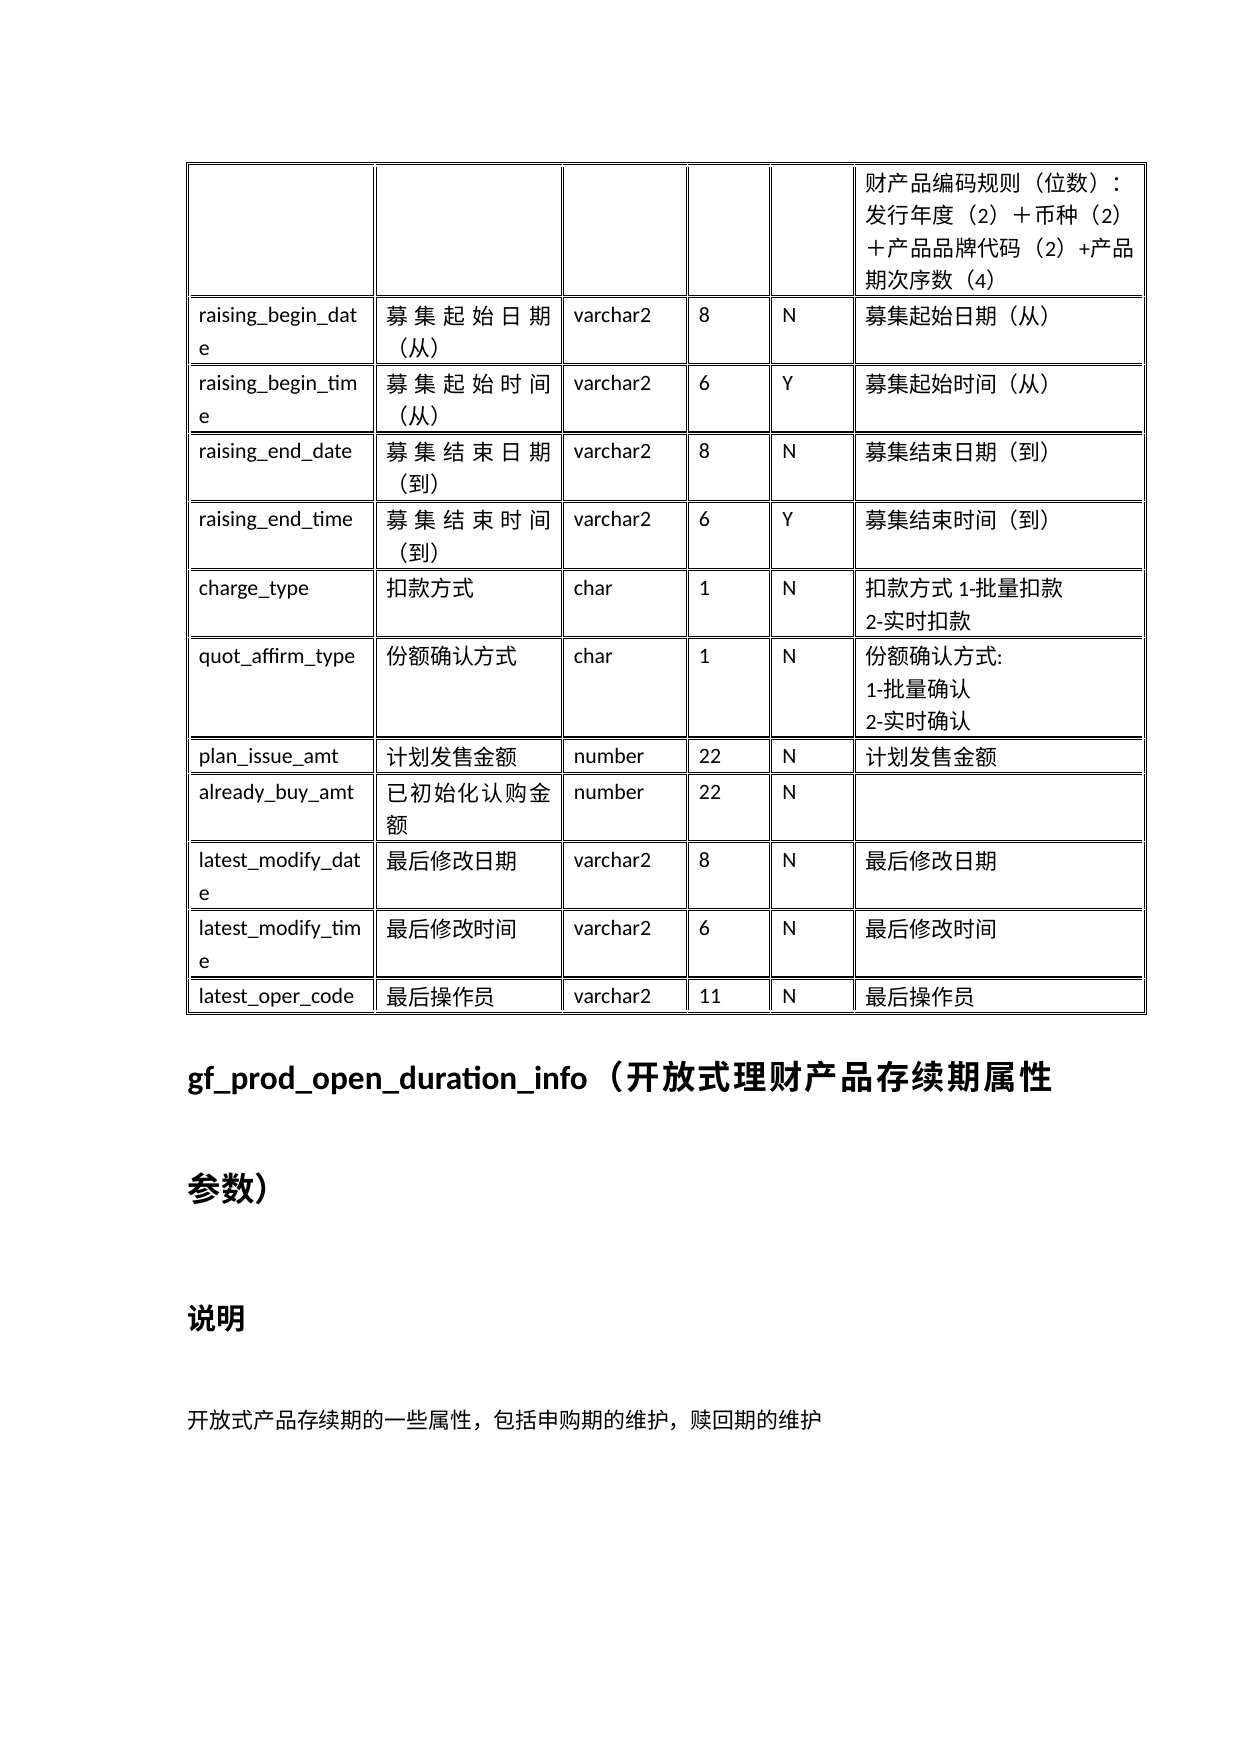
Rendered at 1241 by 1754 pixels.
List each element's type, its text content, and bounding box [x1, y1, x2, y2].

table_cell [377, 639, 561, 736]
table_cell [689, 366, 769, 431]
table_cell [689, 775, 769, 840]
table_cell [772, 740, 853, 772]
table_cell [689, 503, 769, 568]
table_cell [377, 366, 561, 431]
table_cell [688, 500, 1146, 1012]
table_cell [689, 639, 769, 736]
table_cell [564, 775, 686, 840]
text 开放式产品存续期的一些属性，包括申购期的维护，赎回期的维护 [187, 1403, 1053, 1435]
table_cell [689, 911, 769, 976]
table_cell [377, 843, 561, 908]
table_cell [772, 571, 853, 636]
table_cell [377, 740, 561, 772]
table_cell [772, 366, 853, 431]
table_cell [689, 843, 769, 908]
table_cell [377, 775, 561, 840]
subtitle gf_prod_open_duration_info（开放式理财产品存续期属性参数） [187, 1042, 1053, 1219]
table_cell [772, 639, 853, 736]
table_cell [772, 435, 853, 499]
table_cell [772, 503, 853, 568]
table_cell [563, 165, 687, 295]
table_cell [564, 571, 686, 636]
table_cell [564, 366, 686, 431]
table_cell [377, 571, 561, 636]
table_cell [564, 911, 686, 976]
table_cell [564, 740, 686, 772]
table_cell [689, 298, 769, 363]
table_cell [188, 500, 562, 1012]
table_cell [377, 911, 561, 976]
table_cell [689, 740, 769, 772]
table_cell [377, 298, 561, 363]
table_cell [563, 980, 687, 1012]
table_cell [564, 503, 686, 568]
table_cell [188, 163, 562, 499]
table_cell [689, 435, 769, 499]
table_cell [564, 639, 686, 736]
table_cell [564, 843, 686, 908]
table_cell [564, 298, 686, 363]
subtitle 说明 [187, 1284, 1053, 1349]
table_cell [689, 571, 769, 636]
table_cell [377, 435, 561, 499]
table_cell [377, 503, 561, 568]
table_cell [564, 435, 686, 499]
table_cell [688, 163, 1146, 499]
